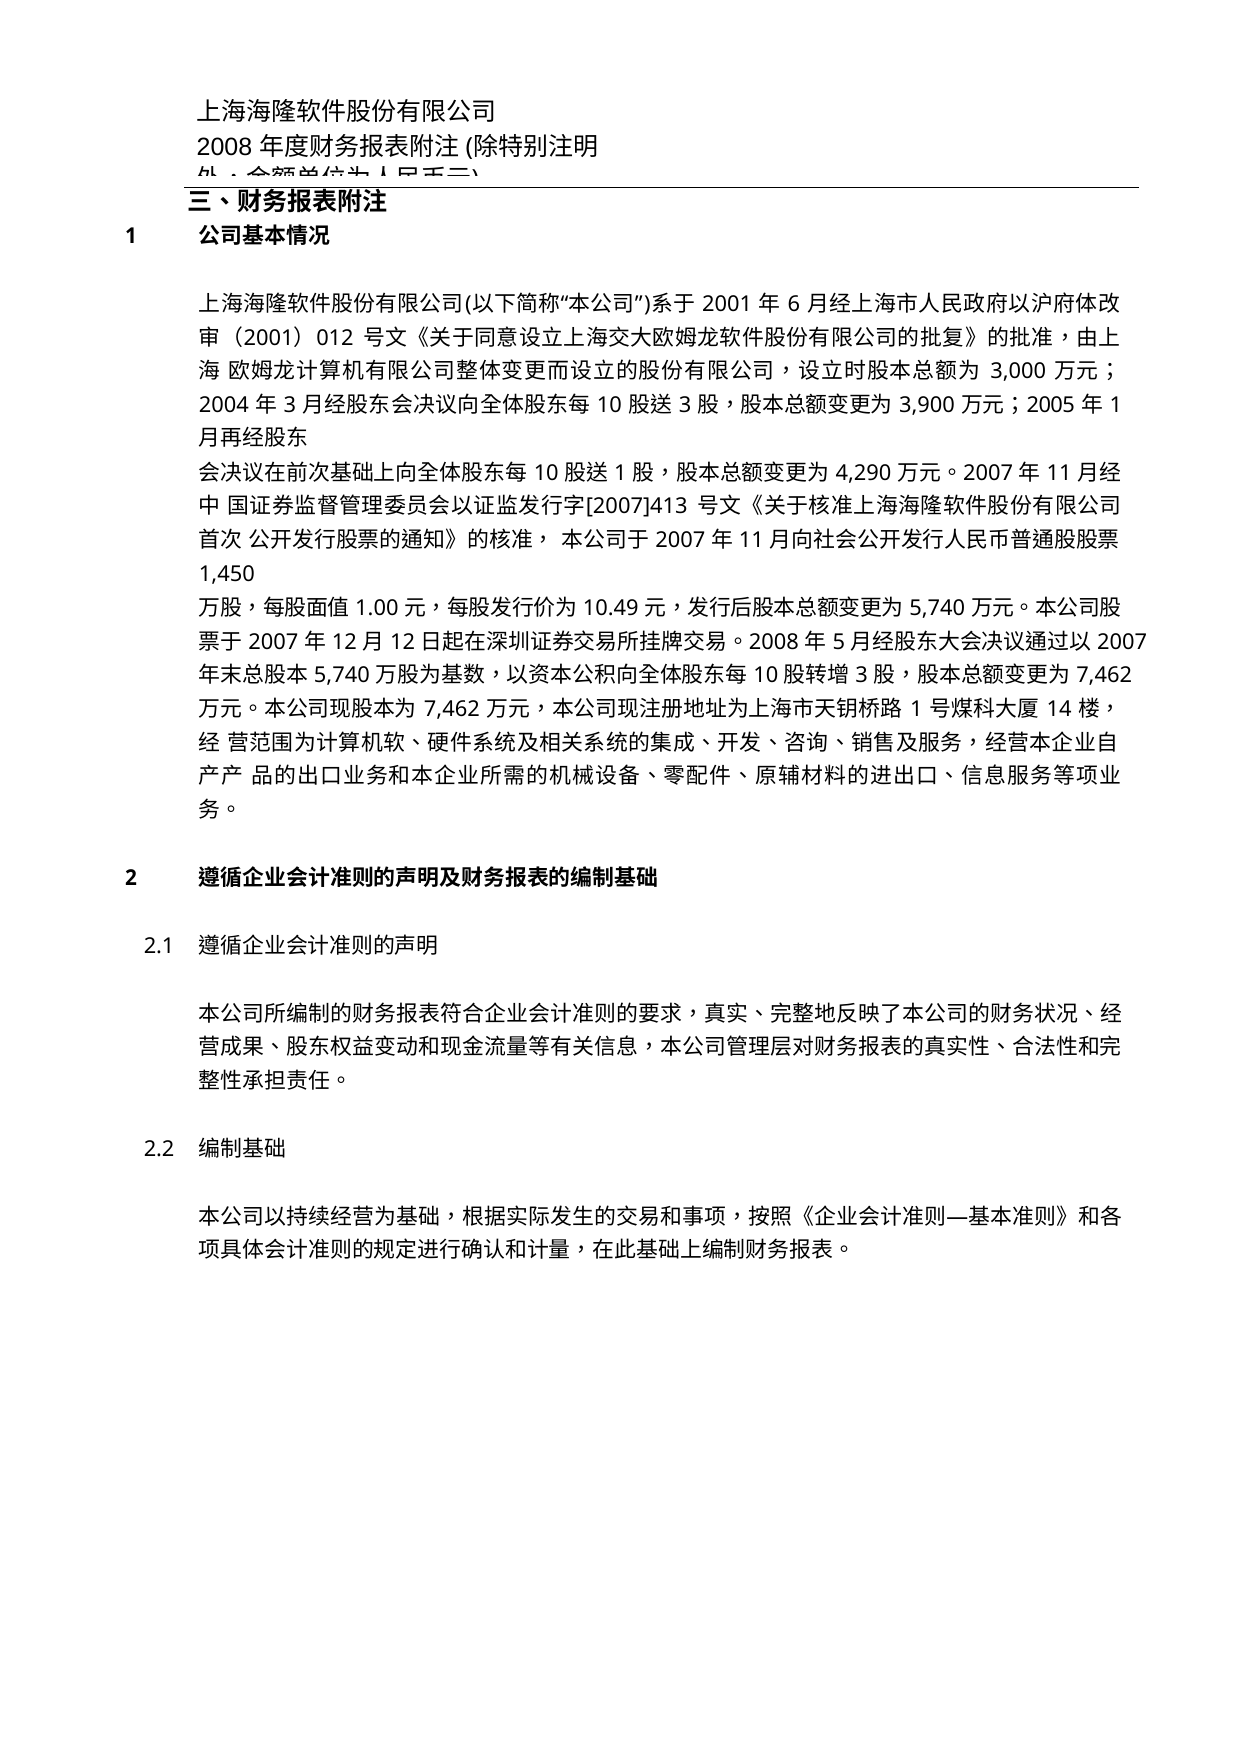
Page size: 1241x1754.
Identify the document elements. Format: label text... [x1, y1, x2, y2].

text 年末总股本 5,740 万股为基数，以资本公积向全体股东每 10 股转增 3 股，股本总额变更为 7,462 [199, 659, 1151, 689]
subtitle 三、财务报表附注 [187, 184, 1130, 218]
text 本公司以持续经营为基础，根据实际发生的交易和事项，按照《企业会计准则—基本准则》和各 项具体会计准则的规定进行确认和计量，在此基础上编制财务报表。 [199, 1201, 1122, 1264]
text 2.2 编制基础 [143, 1133, 1130, 1163]
text 1 公司基本情况 [125, 220, 1130, 250]
text 本公司所编制的财务报表符合企业会计准则的要求，真实、完整地反映了本公司的财务状况、经 营成果、股东权益变动和现金流量等有关信息，本公司管理层对财务报表的真实性、合法性和完 整性承担责任。 [199, 997, 1122, 1094]
text 2.1 遵循企业会计准则的声明 [143, 930, 1130, 960]
text 2 遵循企业会计准则的声明及财务报表的编制基础 [125, 862, 1130, 892]
text 万元。本公司现股本为 7,462 万元，本公司现注册地址为上海市天钥桥路 1 号煤科大厦 14 楼，经 营范围为计算机软、硬件系统及相关系统的集成、开发、咨询、销售及服务，经营本企业自产产 品的出口业务和本企业所需的机械设备、零配件、原辅材料的进出口、信息服务等项业务。 [199, 693, 1122, 824]
text 上海海隆软件股份有限公司(以下简称“本公司”)系于 2001 年 6 月经上海市人民政府以沪府体改 审（2001）012 号文《关于同意设立上海交大欧姆龙软件股份有限公司的批复》的批准，由上海 欧姆龙计算机有限公司整体变更而设立的股份有限公司，设立时股本总额为 3,000 万元；2004 年 3 月经股东会决议向全体股东每 10 股送 3 股，股本总额变更为 3,900 万元；2005 年 1 月再经股东 [199, 288, 1122, 452]
text 万股，每股面值 1.00 元，每股发行价为 10.49 元，发行后股本总额变更为 5,740 万元。本公司股 [199, 592, 1151, 622]
text 票于 2007 年 12 月 12 日起在深圳证券交易所挂牌交易。2008 年 5 月经股东大会决议通过以 2007 [199, 626, 1151, 656]
text 会决议在前次基础上向全体股东每 10 股送 1 股，股本总额变更为 4,290 万元。2007 年 11 月经中 国证券监督管理委员会以证监发行字[2007]413 号文《关于核准上海海隆软件股份有限公司首次 公开发行股票的通知》的核准， 本公司于 2007 年 11 月向社会公开发行人民币普通股股票 1,450 [199, 457, 1122, 587]
